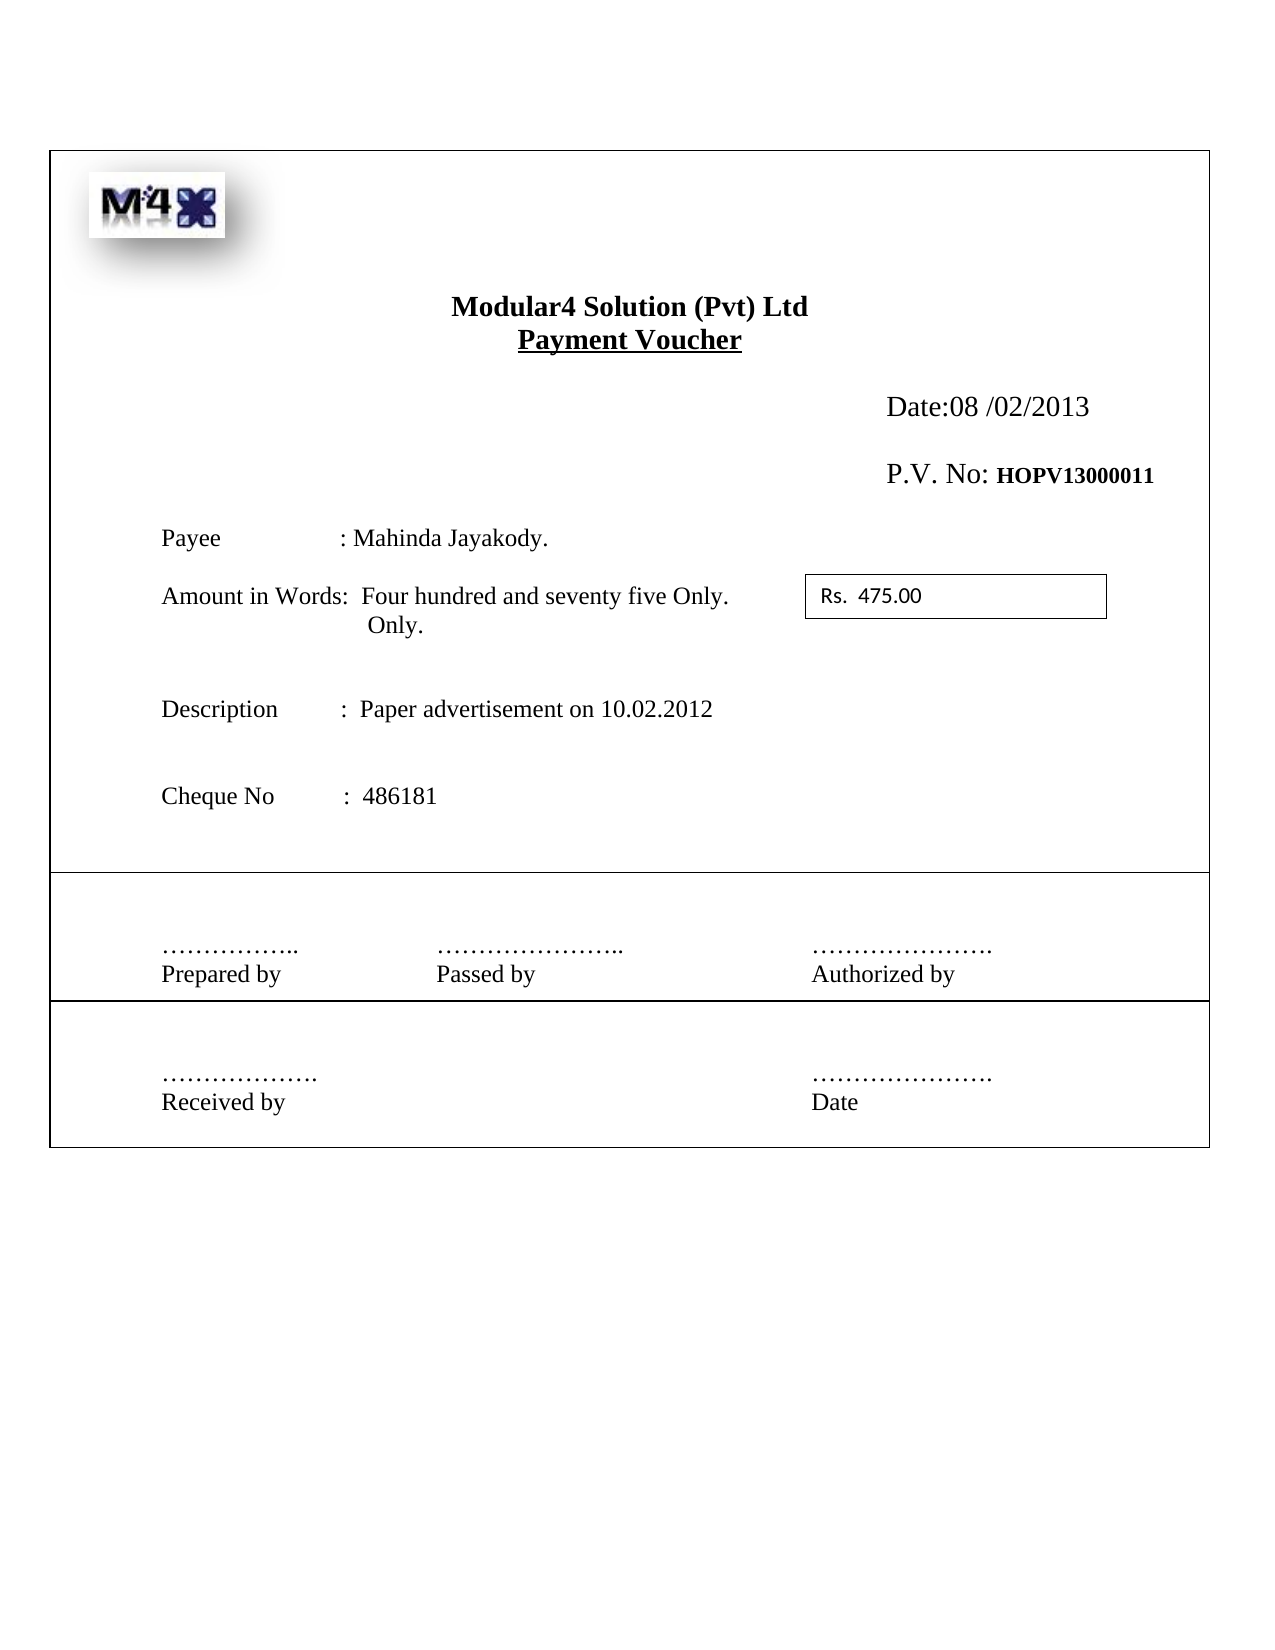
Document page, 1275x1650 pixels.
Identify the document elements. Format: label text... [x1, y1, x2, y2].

table_header Modular4 Solution (Pvt) Ltd Payment Voucher Date:08 /02/2013 P.V. No: HOPV13000011 Payee : Mahinda Jayakody. Amount in Words: Four hundred and seventy five Only. Only. Description : Paper advertisement on 10.02.2012 Cheque No : 486181 [51, 151, 1209, 872]
table_cell …………….. ………………….. …………………. Prepared by Passed by Authorized by [51, 873, 1209, 1000]
table_cell ………………. …………………. Received by Date [51, 1002, 1209, 1147]
picture [89, 172, 225, 238]
